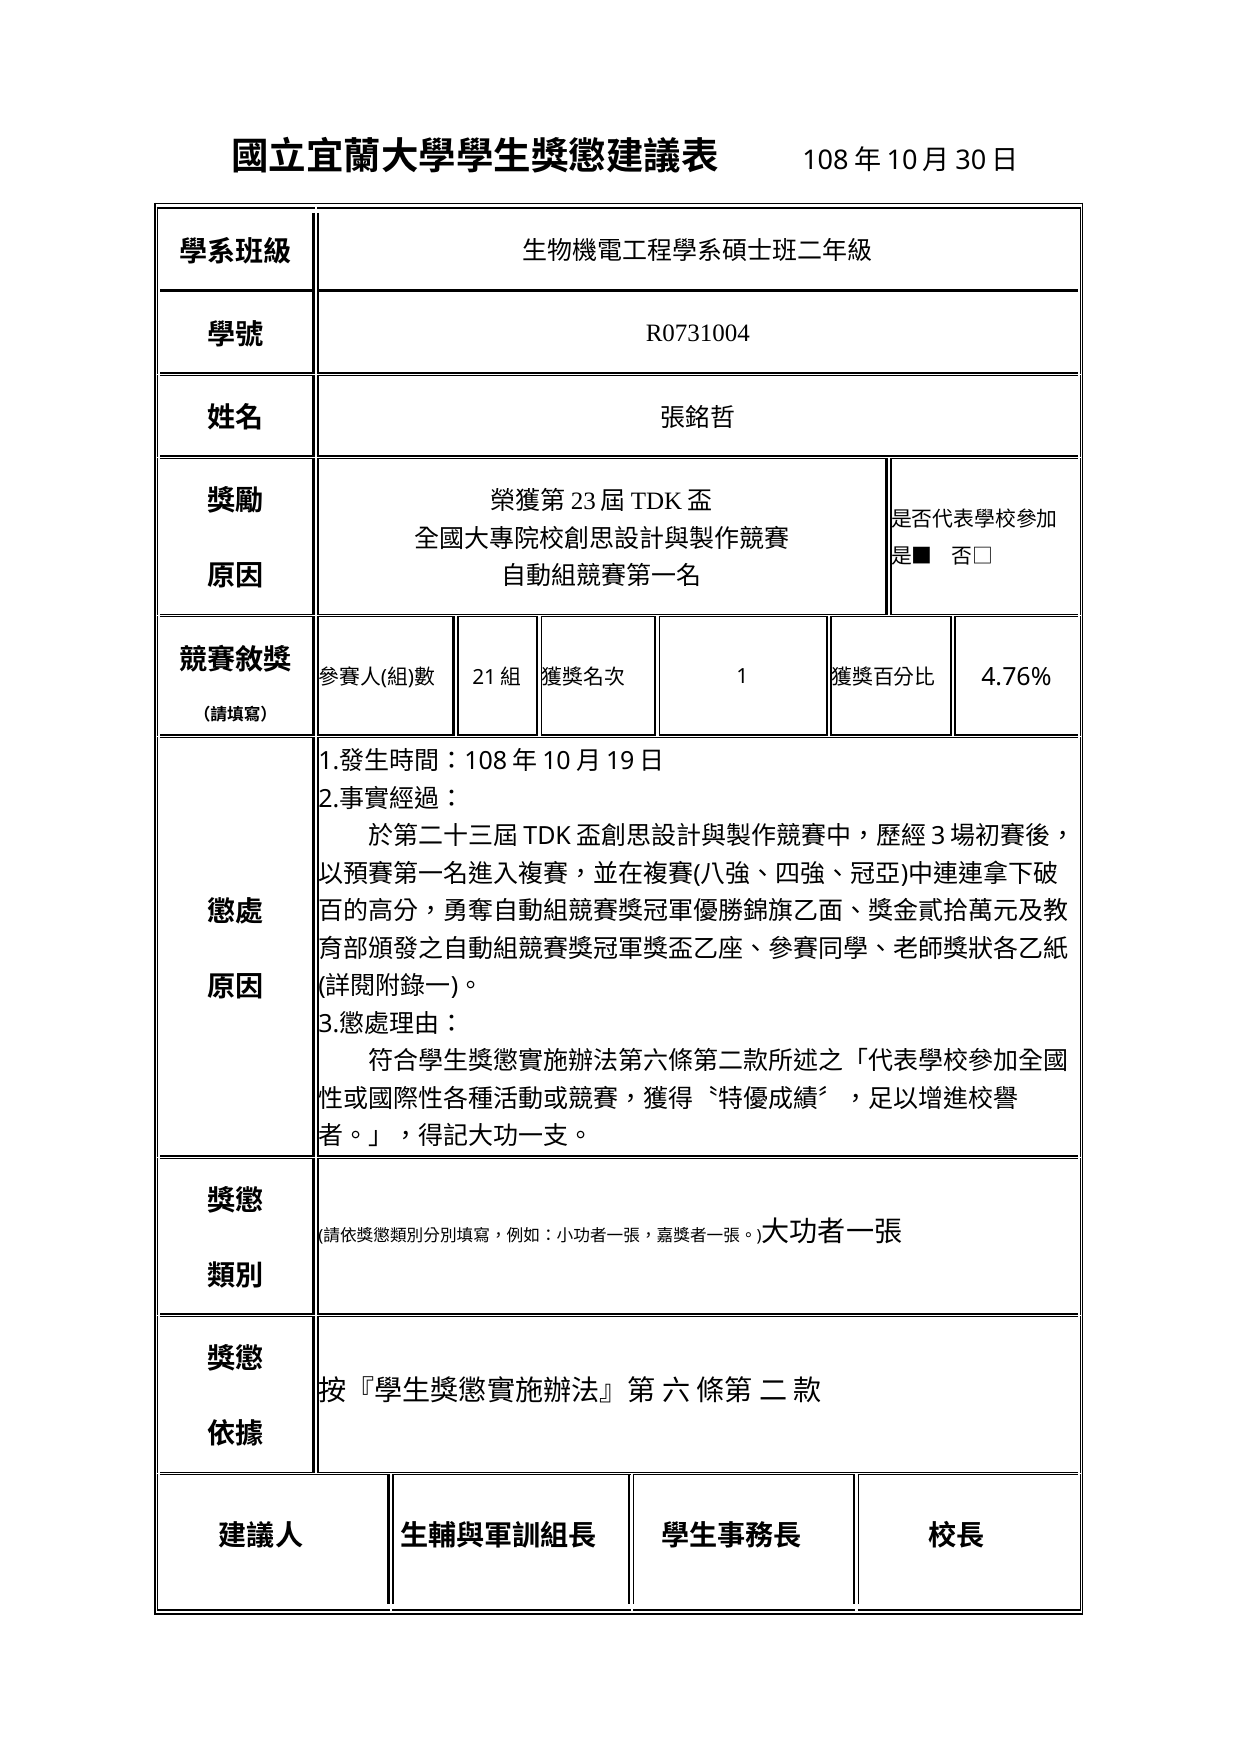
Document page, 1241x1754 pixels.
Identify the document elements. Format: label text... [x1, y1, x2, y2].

table_cell 張銘哲 [319, 372, 1080, 455]
table_cell 校長 [856, 1472, 1081, 1609]
table_cell 獎懲 依據 [158, 1313, 314, 1472]
table_cell 是否代表學校參加 是■ 否□ [892, 455, 1080, 614]
table_cell 獎懲 類別 [158, 1155, 314, 1313]
table_cell 榮獲第23屆TDK盃 全國大專院校創思設計與製作競賽 自動組競賽第一名 [319, 459, 885, 614]
table_header 學系班級 [156, 204, 316, 289]
table_header 生物機電工程學系碩士班二年級 [316, 204, 1081, 289]
table_cell 1.發生時間：108年10月19日 2.事實經過： 於第二十三屆TDK盃創思設計與製作競賽中，歷經3場初賽後，以預賽第一名進入複賽，並在複賽(八強、四強、冠亞)中連連拿下破百的高分，勇奪自動組競賽獎冠軍優勝錦旗乙面、獎金貳拾萬元及教育部頒發之自動組競賽獎冠軍獎盃乙座、參賽同學、老師獎狀各乙紙(詳閱附錄一)。 3.懲處理由： 符合學生獎懲實施辦法第六條第二款所述之「代表學校參加全國性或國際性各種活動或競賽，獲得〝特優成績〞，足以增進校譽者。」，得記大功一支。 [319, 734, 1080, 1155]
table_cell 姓名 [158, 372, 314, 455]
table_cell 1 [660, 617, 826, 734]
table_cell 21組 [459, 617, 536, 734]
table_cell 學生事務長 [631, 1473, 856, 1609]
table_cell 建議人 會簽 [156, 1472, 390, 1609]
table_cell 參賽人(組)數 [319, 617, 452, 734]
text 國立宜蘭大學學生獎懲建議表 108年10月30日 [153, 115, 1128, 190]
table_cell 4.76% [953, 614, 1081, 734]
table_cell 競賽敘獎（請填寫） [156, 614, 316, 734]
table_cell 獲獎百分比 [832, 617, 950, 734]
table_cell 按『學生獎懲實施辦法』第 六 條第 二 款 [319, 1313, 1080, 1472]
table_cell 獲獎名次 [542, 617, 654, 734]
table_cell (請依獎懲類別分別填寫，例如：小功者一張，嘉獎者一張。)大功者一張 [319, 1155, 1080, 1313]
table_cell R0731004 [319, 289, 1080, 372]
table_cell 學號 [158, 289, 312, 372]
table_cell 懲處 原因 [158, 734, 314, 1155]
table_cell 生輔與軍訓組長 [390, 1473, 631, 1609]
table_cell 獎勵 原因 [158, 455, 314, 614]
